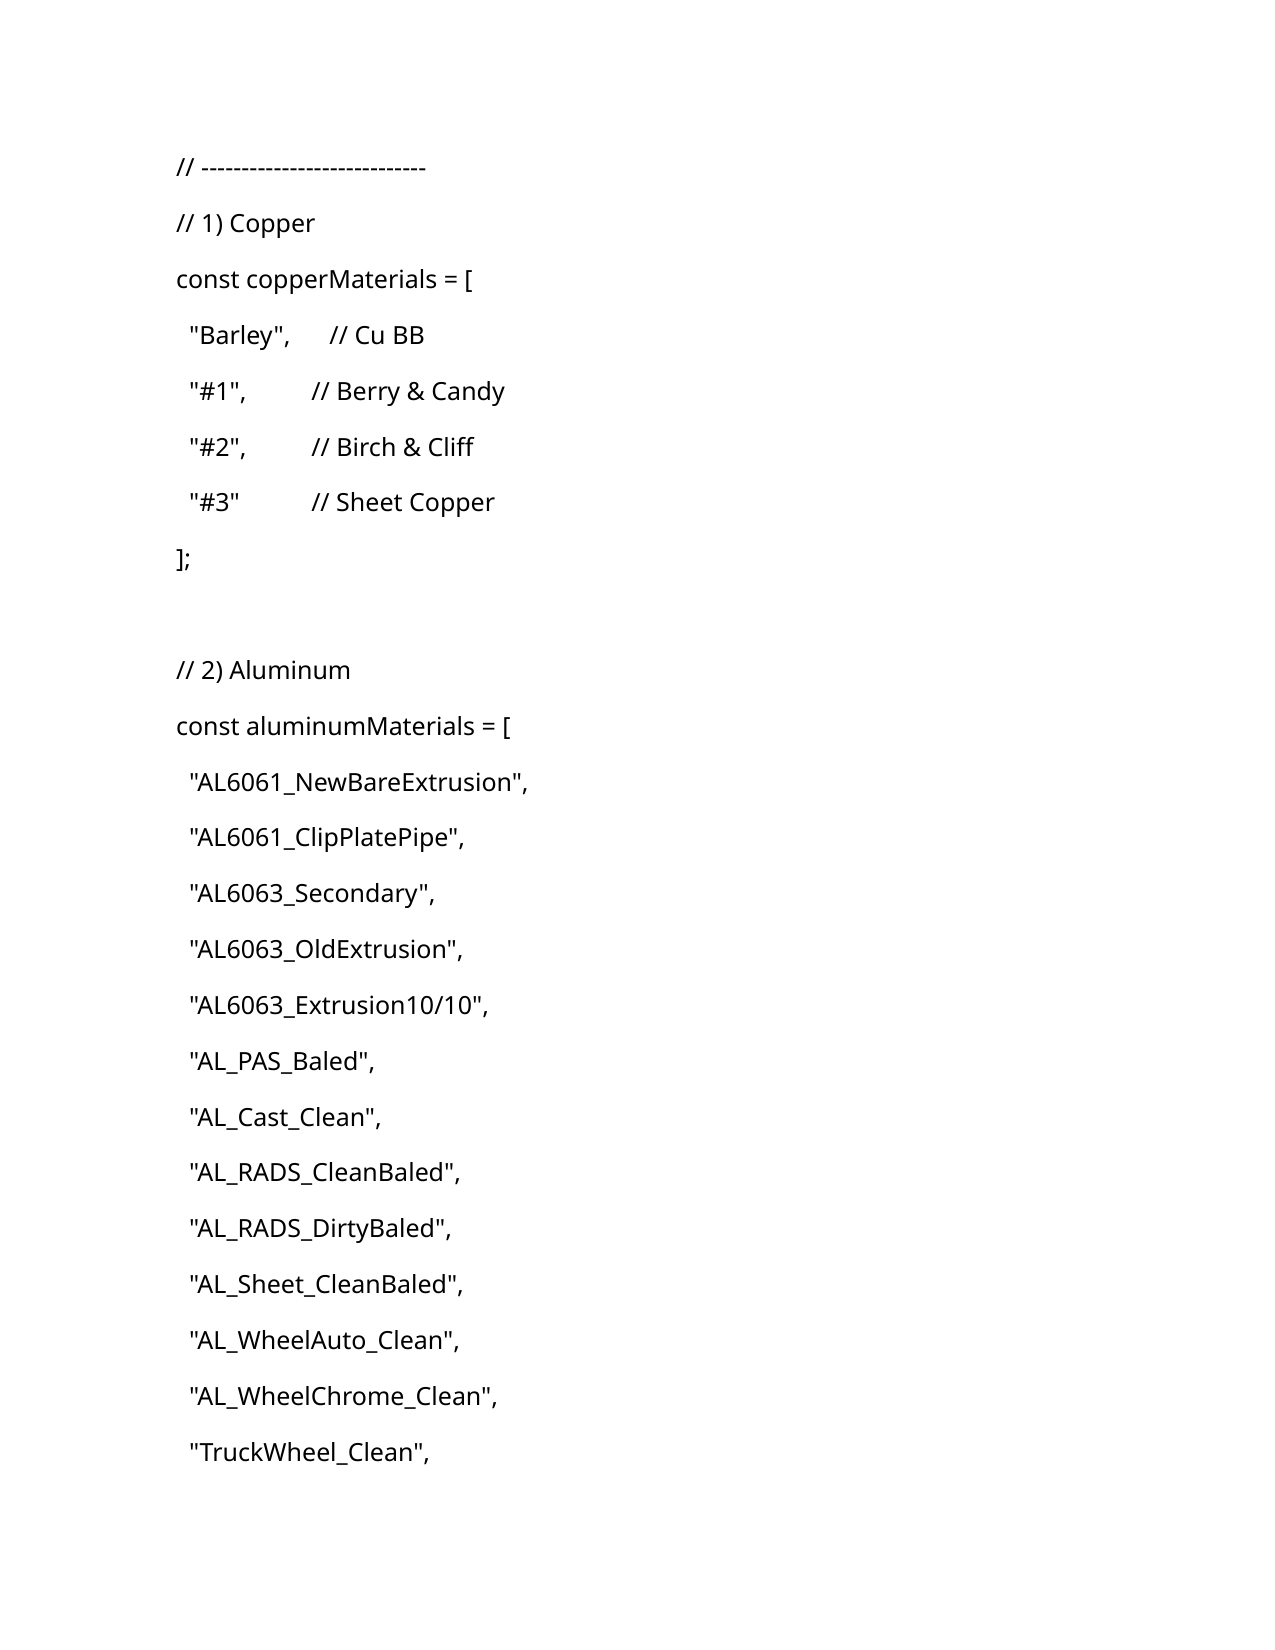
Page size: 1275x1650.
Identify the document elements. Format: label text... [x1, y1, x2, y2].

text "AL_RADS_DirtyBaled", [150, 1211, 1125, 1245]
text "AL6063_OldExtrusion", [150, 932, 1125, 966]
text // 2) Aluminum [150, 652, 1125, 687]
text "TruckWheel_Clean", [150, 1434, 1125, 1468]
text // 1) Copper [150, 206, 1125, 240]
text "#3" // Sheet Copper [150, 485, 1125, 519]
text "#1", // Berry & Candy [150, 373, 1125, 407]
text "AL_WheelChrome_Clean", [150, 1378, 1125, 1412]
text ]; [150, 541, 1125, 575]
text "#2", // Birch & Cliff [150, 429, 1125, 463]
text const aluminumMaterials = [ [150, 708, 1125, 742]
text "AL_Cast_Clean", [150, 1099, 1125, 1133]
text "AL6063_Secondary", [150, 876, 1125, 910]
text "AL6061_ClipPlatePipe", [150, 820, 1125, 854]
text "AL_PAS_Baled", [150, 1043, 1125, 1077]
text // ---------------------------- [150, 150, 1125, 184]
text "Barley", // Cu BB [150, 317, 1125, 352]
text "AL_RADS_CleanBaled", [150, 1155, 1125, 1189]
text "AL6061_NewBareExtrusion", [150, 764, 1125, 798]
text "AL_Sheet_CleanBaled", [150, 1267, 1125, 1301]
text "AL_WheelAuto_Clean", [150, 1322, 1125, 1357]
text "AL6063_Extrusion10/10", [150, 987, 1125, 1022]
text const copperMaterials = [ [150, 262, 1125, 296]
